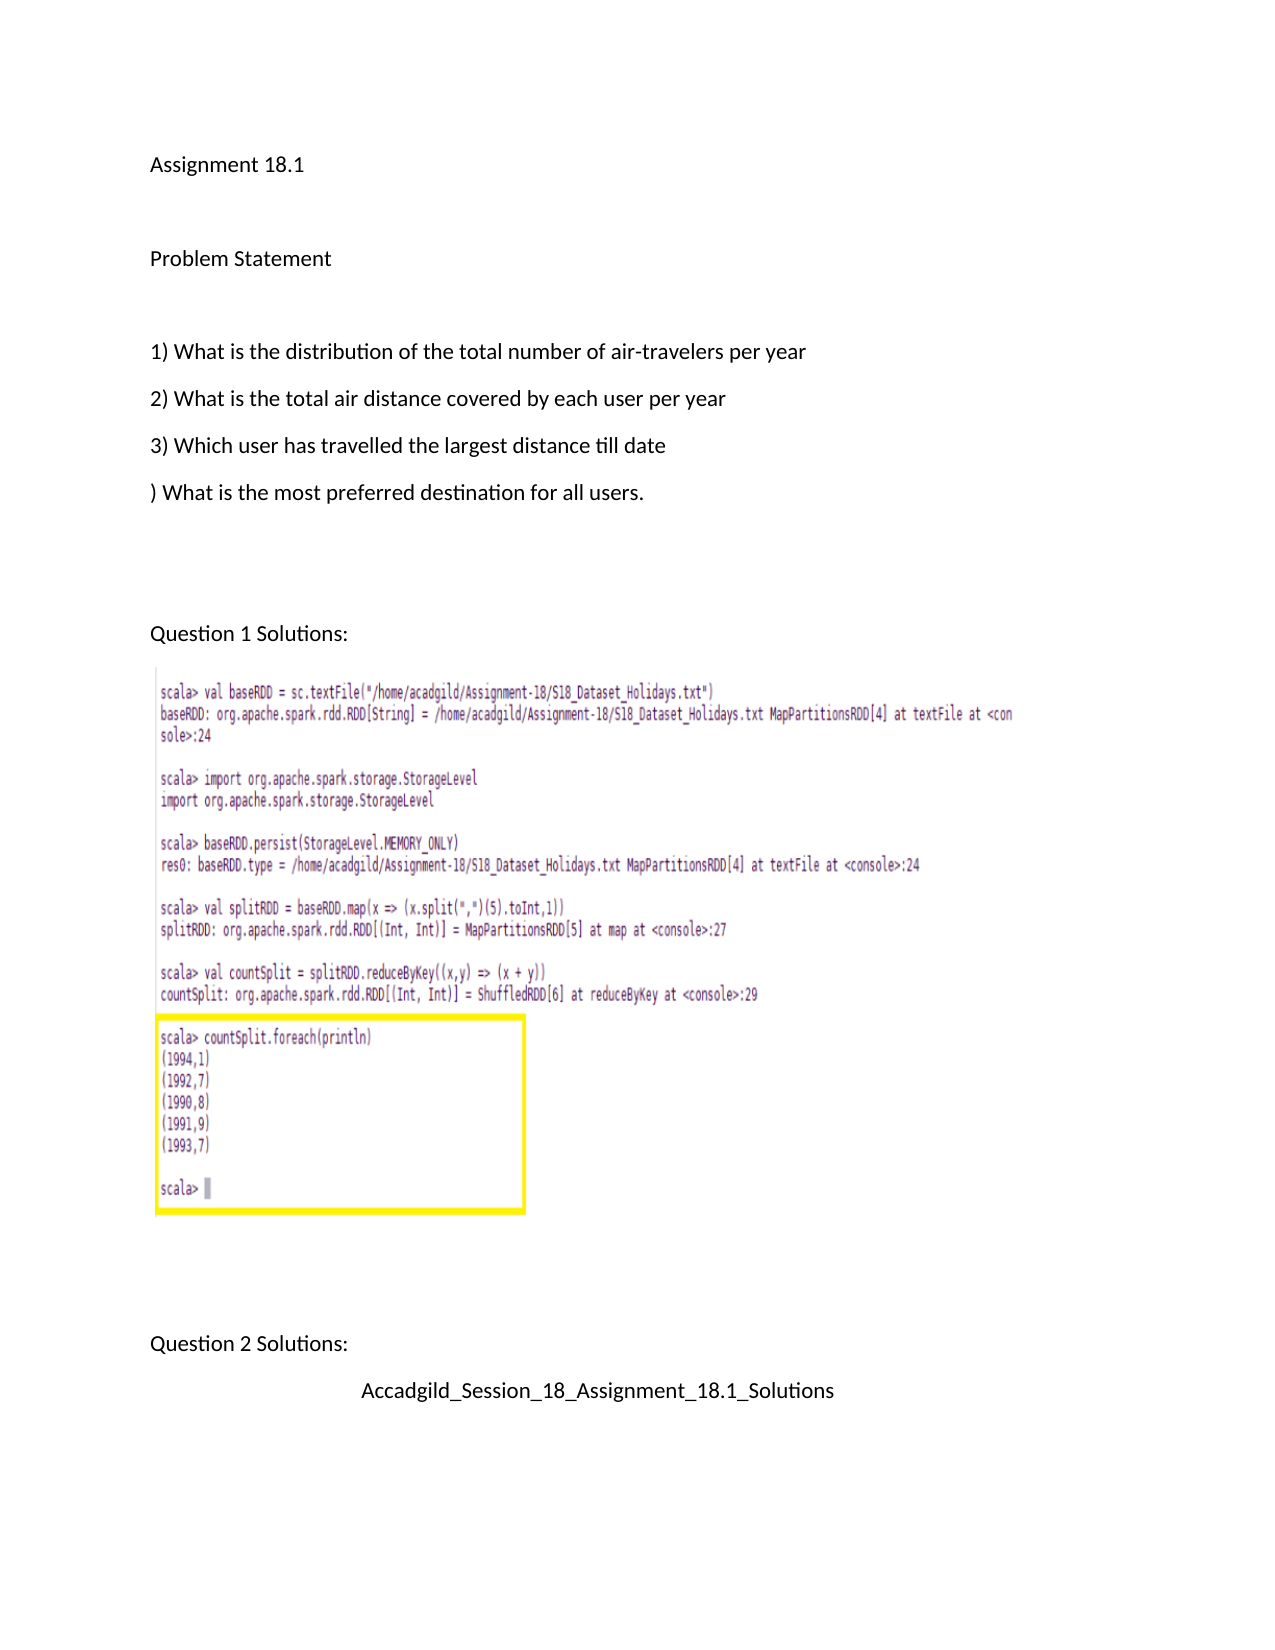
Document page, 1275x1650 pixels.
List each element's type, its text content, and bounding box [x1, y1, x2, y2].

text ) What is the most preferred destination for all users. [150, 478, 1125, 506]
text 1) What is the distribution of the total number of air-travelers per year [150, 337, 1125, 366]
text Question 1 Solutions: [150, 619, 1125, 647]
picture [155, 665, 1024, 1217]
text Question 2 Solutions: [150, 1329, 1125, 1357]
text Problem Statement [150, 244, 1125, 272]
text Accadgild_Session_18_Assignment_18.1_Solutions [150, 1376, 1125, 1404]
text Assignment 18.1 [150, 150, 1125, 178]
text 3) Which user has travelled the largest distance till date [150, 431, 1125, 459]
text 2) What is the total air distance covered by each user per year [150, 384, 1125, 412]
